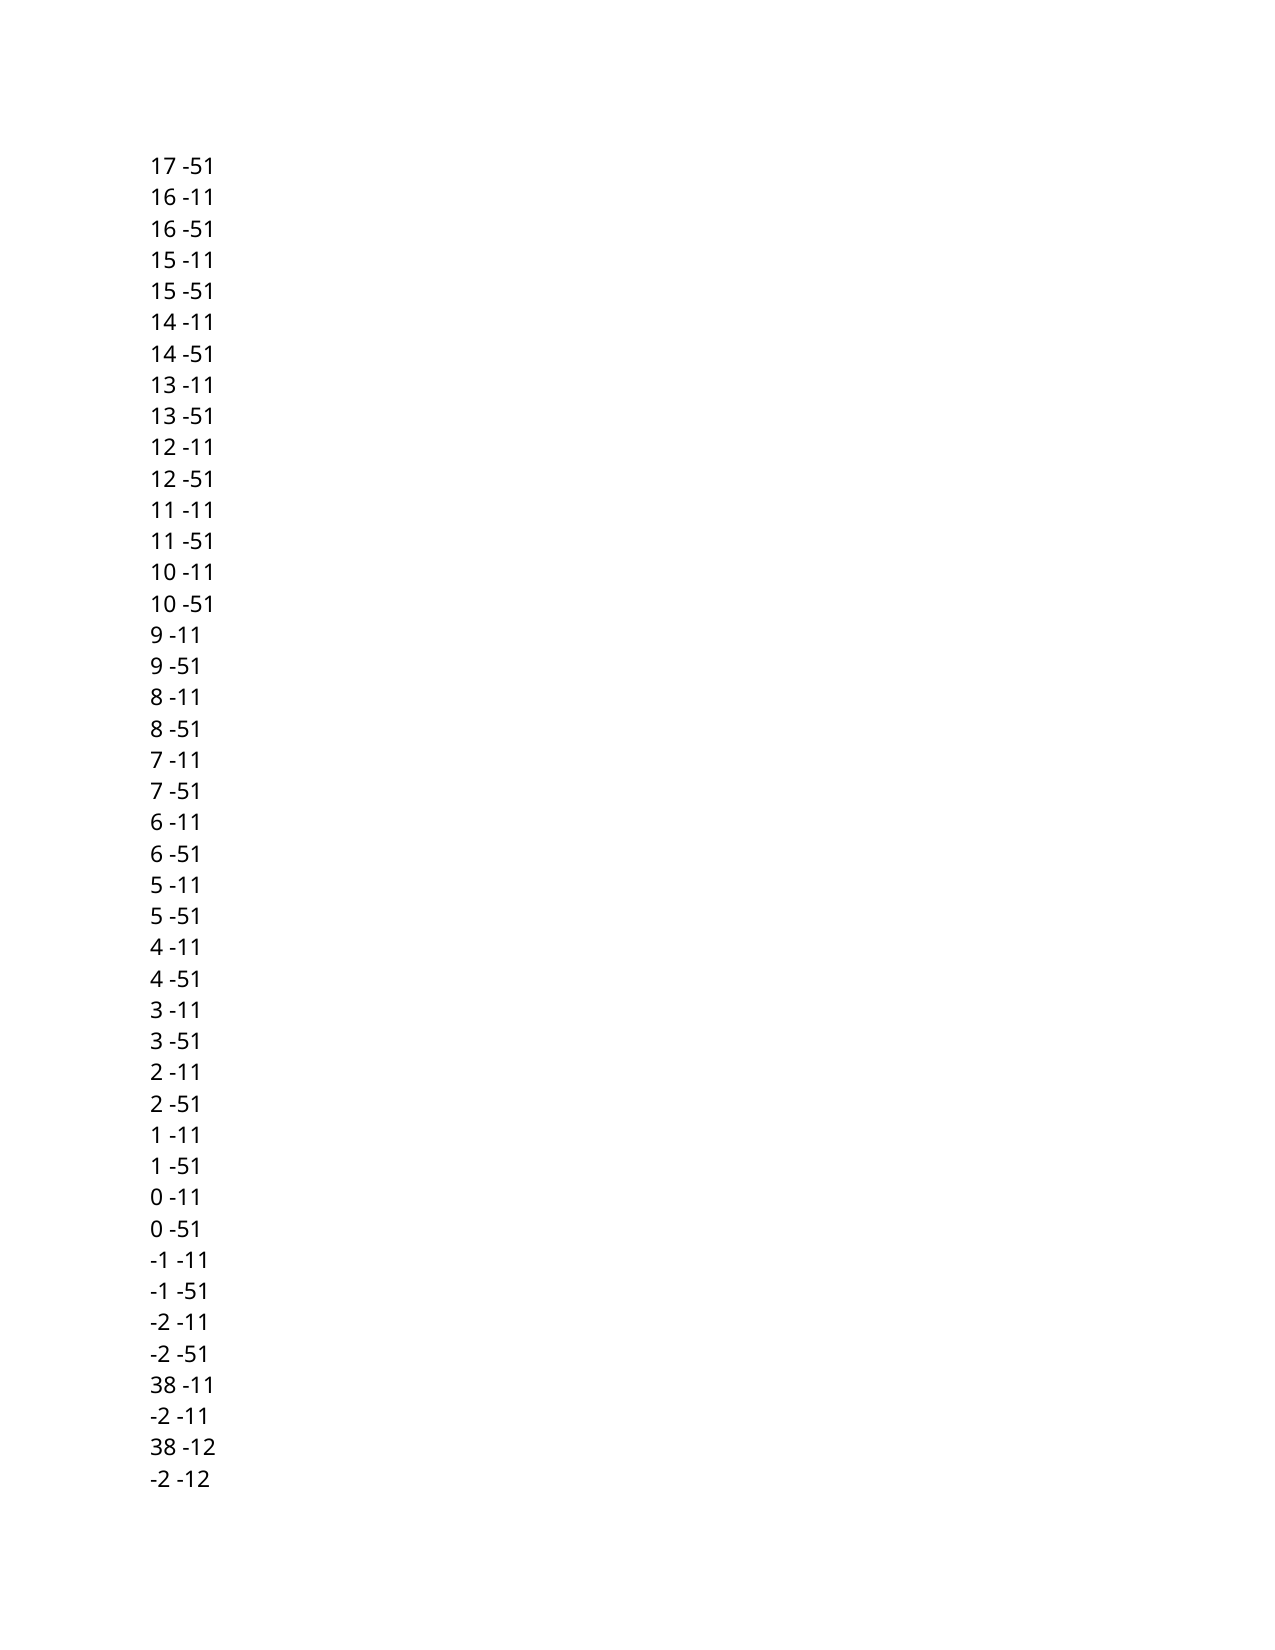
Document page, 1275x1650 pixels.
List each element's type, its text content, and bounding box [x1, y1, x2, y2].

text 9 -51 [150, 650, 1125, 681]
text 38 -12 [150, 1431, 1125, 1462]
text -2 -11 [150, 1306, 1125, 1337]
text 6 -11 [150, 806, 1125, 837]
text 0 -51 [150, 1212, 1125, 1244]
text 14 -51 [150, 337, 1125, 369]
text 12 -51 [150, 462, 1125, 494]
text 1 -11 [150, 1119, 1125, 1150]
text 7 -51 [150, 775, 1125, 806]
text 7 -11 [150, 744, 1125, 775]
text -1 -11 [150, 1244, 1125, 1275]
text 2 -51 [150, 1087, 1125, 1119]
text 4 -11 [150, 931, 1125, 962]
text 10 -51 [150, 587, 1125, 619]
text 16 -11 [150, 181, 1125, 212]
text 9 -11 [150, 619, 1125, 650]
text -2 -11 [150, 1400, 1125, 1431]
text -2 -51 [150, 1337, 1125, 1369]
text 13 -51 [150, 400, 1125, 431]
text 11 -11 [150, 494, 1125, 525]
text 3 -11 [150, 994, 1125, 1025]
text 8 -11 [150, 681, 1125, 712]
text 12 -11 [150, 431, 1125, 462]
text 4 -51 [150, 962, 1125, 994]
text 5 -51 [150, 900, 1125, 931]
text 14 -11 [150, 306, 1125, 337]
text 10 -11 [150, 556, 1125, 587]
text 15 -51 [150, 275, 1125, 306]
text 2 -11 [150, 1056, 1125, 1087]
text 5 -11 [150, 869, 1125, 900]
text 17 -51 [150, 150, 1125, 181]
text -2 -12 [150, 1462, 1125, 1494]
text 13 -11 [150, 369, 1125, 400]
text -1 -51 [150, 1275, 1125, 1306]
text 8 -51 [150, 712, 1125, 744]
text 38 -11 [150, 1369, 1125, 1400]
text 6 -51 [150, 837, 1125, 869]
text 1 -51 [150, 1150, 1125, 1181]
text 0 -11 [150, 1181, 1125, 1212]
text 3 -51 [150, 1025, 1125, 1056]
text 16 -51 [150, 212, 1125, 244]
text 15 -11 [150, 244, 1125, 275]
text 11 -51 [150, 525, 1125, 556]
